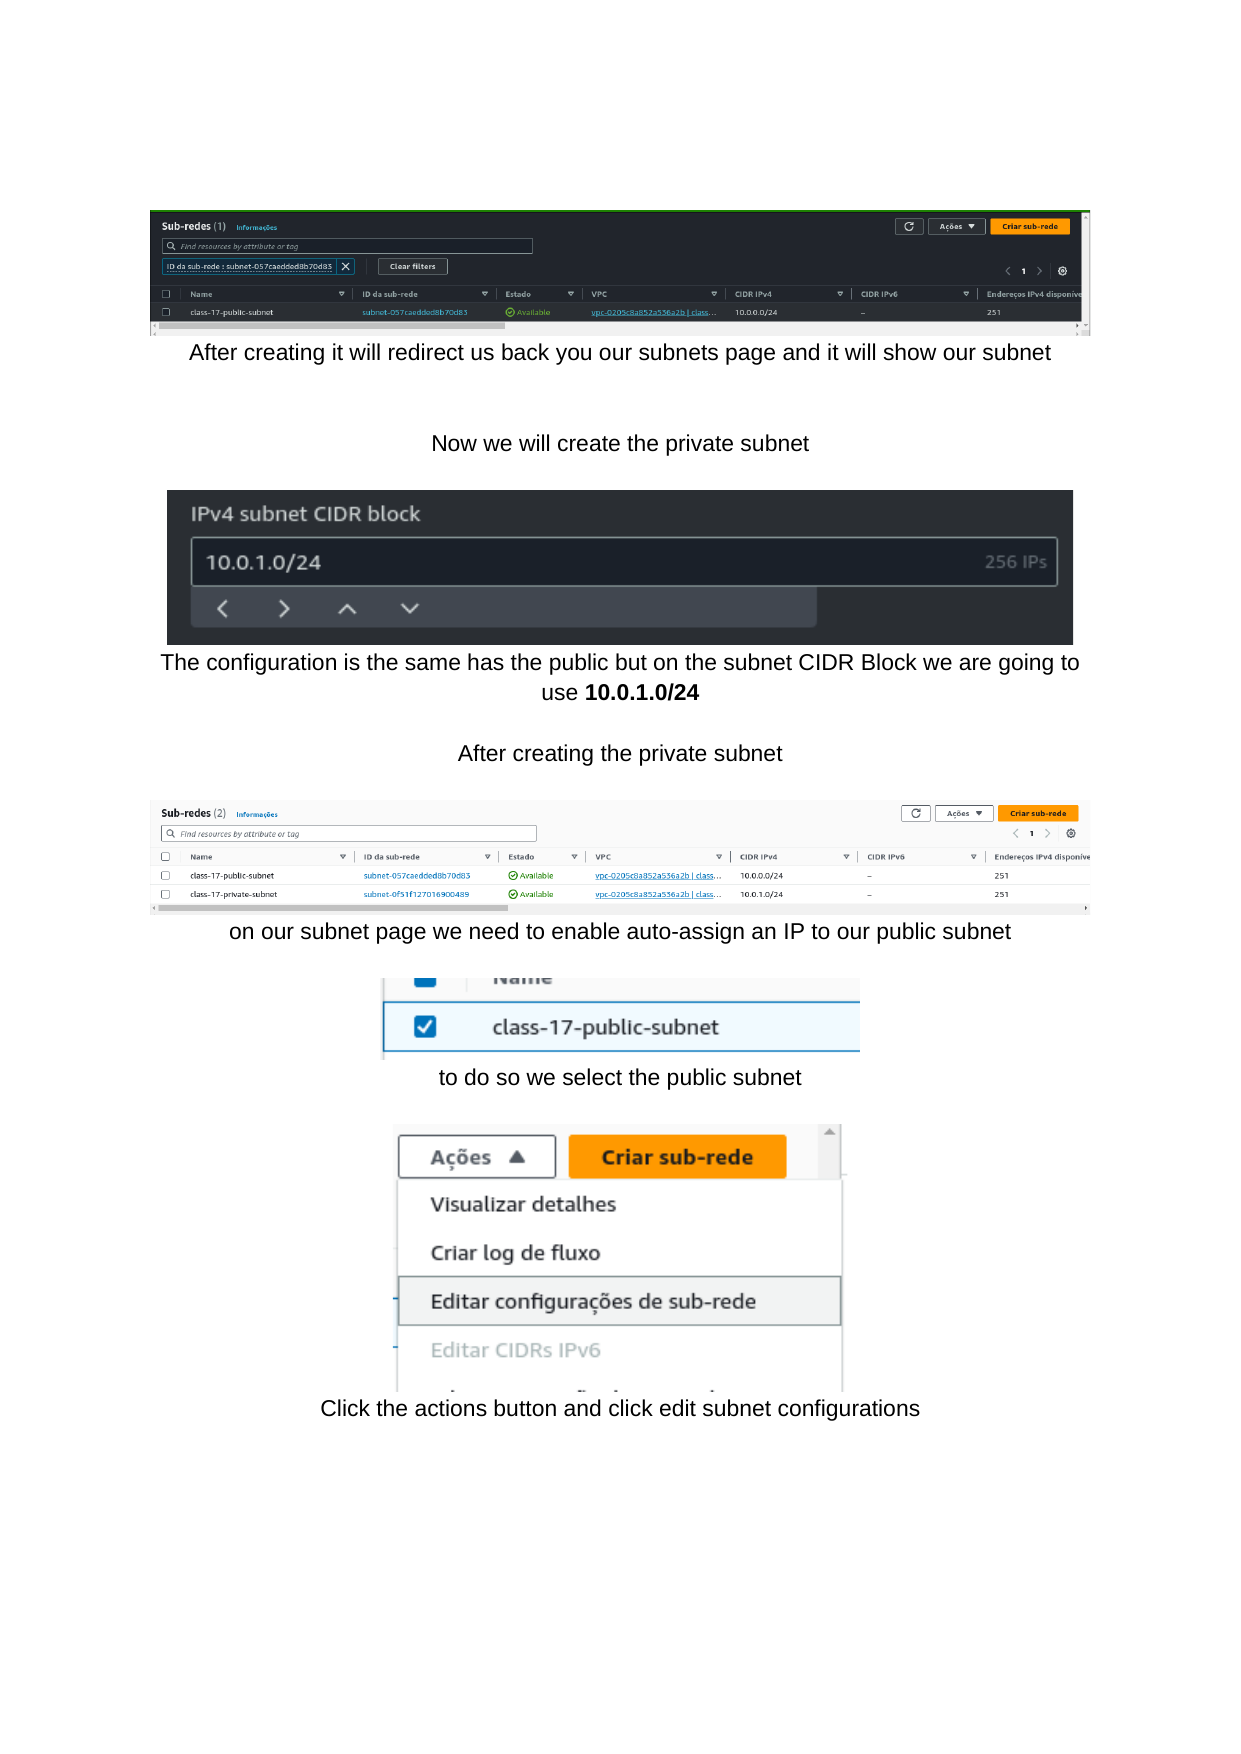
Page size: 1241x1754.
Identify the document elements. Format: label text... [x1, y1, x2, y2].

picture [150, 210, 1091, 336]
text on our subnet page we need to enable auto-assign an IP to our public subnet [150, 918, 1090, 945]
picture [150, 800, 1091, 915]
text Click the actions button and click edit subnet configurations [150, 1395, 1090, 1422]
picture [167, 490, 1074, 645]
text Now we will create the private subnet [150, 430, 1090, 456]
text After creating it will redirect us back you our subnets page and it will show our subnet [150, 339, 1090, 366]
text The configuration is the same has the public but on the subnet CIDR Block we are going to use 10.0.1.0/24 [150, 649, 1090, 705]
picture [392, 1124, 848, 1392]
text to do so we select the public subnet [150, 1064, 1090, 1090]
picture [380, 978, 860, 1060]
text After creating the private subnet [150, 739, 1090, 766]
